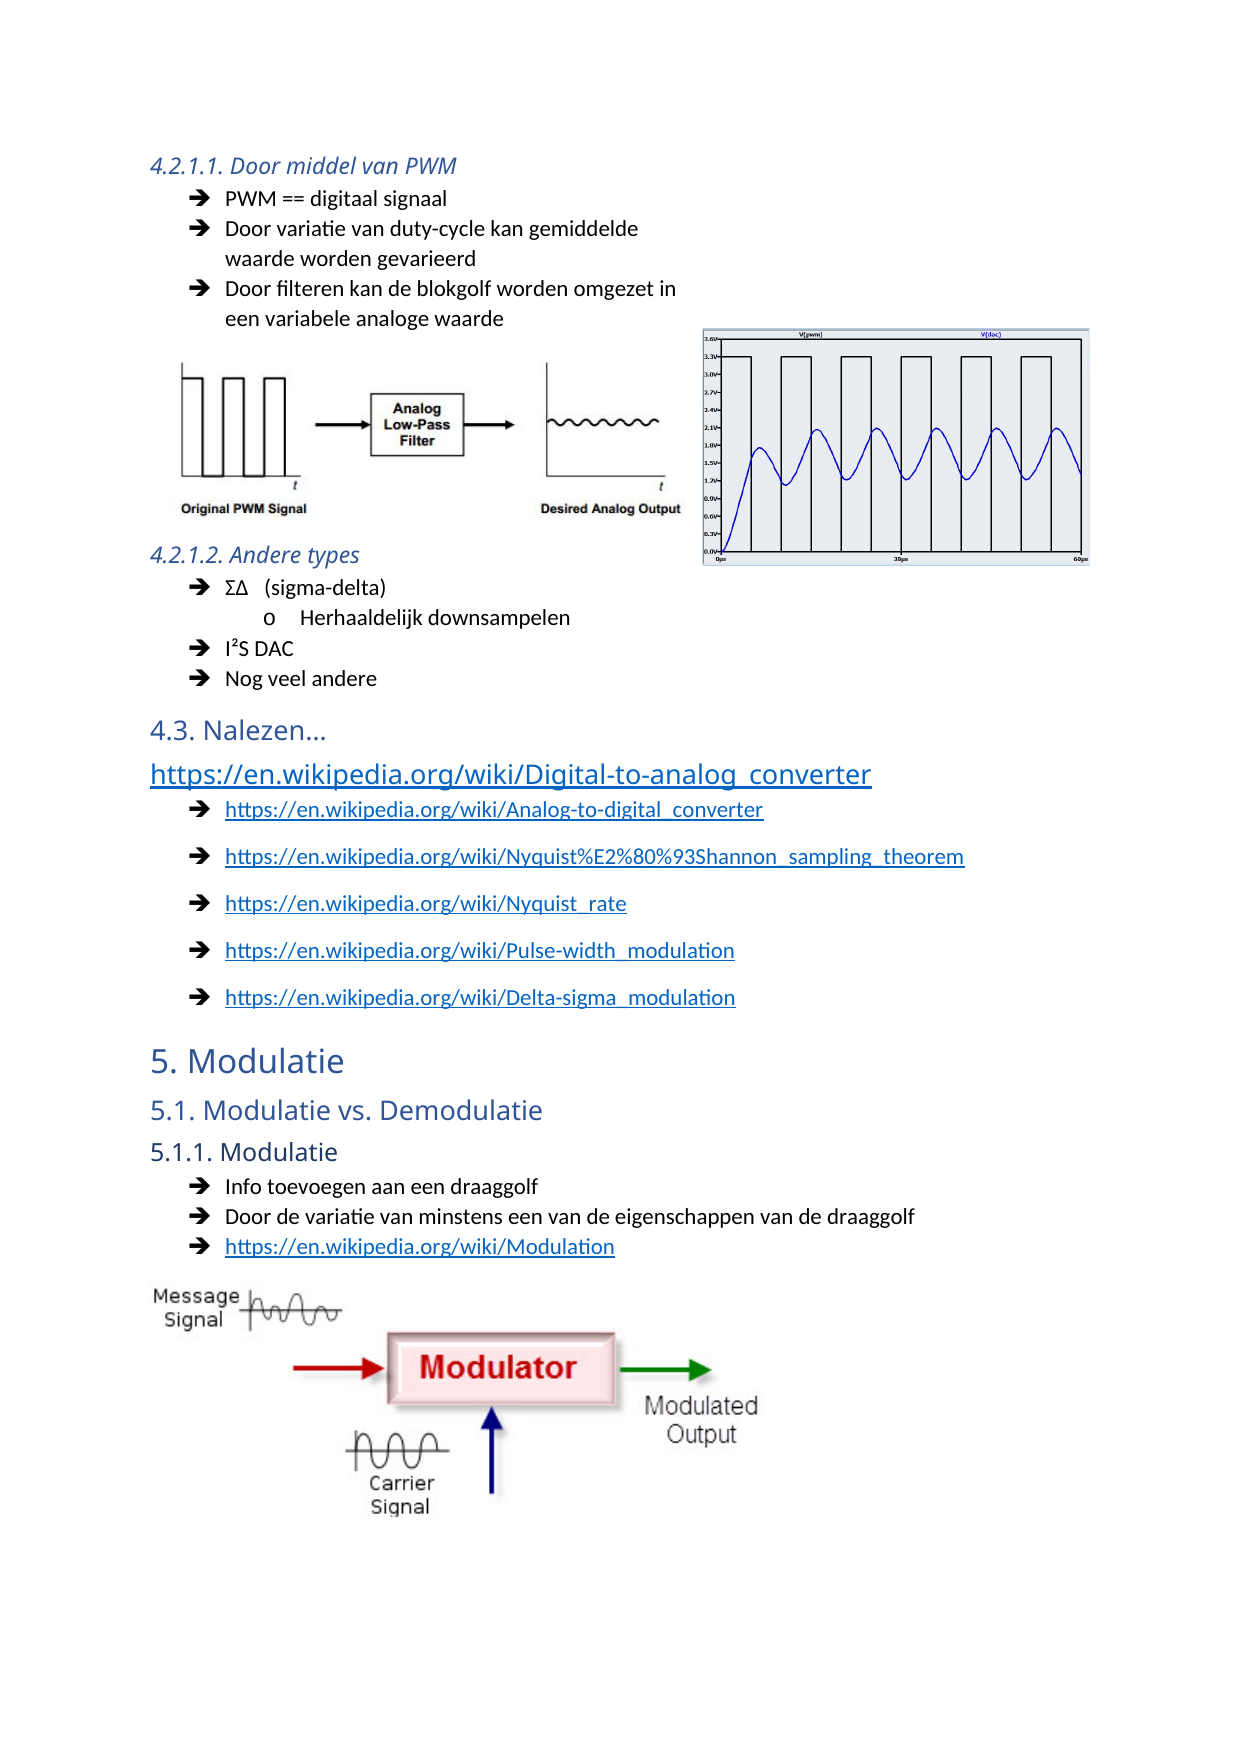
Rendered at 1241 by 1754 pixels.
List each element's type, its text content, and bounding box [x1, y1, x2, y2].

subtitle 5.1.1. Modulatie [150, 1135, 1090, 1169]
list Door filteren kan de blokgolf worden omgezet in een variabele analoge waarde [187, 274, 711, 333]
list https://en.wikipedia.org/wiki/Pulse-width_modulation [187, 936, 1090, 964]
list Nog veel andere [187, 664, 1090, 693]
list https://en.wikipedia.org/wiki/Nyquist_rate [187, 889, 1090, 917]
picture [702, 328, 1090, 539]
picture [150, 1279, 764, 1525]
subtitle 4.3. Nalezen… [150, 711, 1090, 748]
list PWM == digitaal signaal [187, 184, 1090, 212]
list Door de variatie van minstens een van de eigenschappen van de draaggolf [187, 1202, 1090, 1230]
picture [150, 349, 698, 526]
subtitle 5.1. Modulatie vs. Demodulatie [150, 1091, 1090, 1128]
subtitle https://en.wikipedia.org/wiki/Digital-to-analog_converter [150, 755, 1090, 792]
list https://en.wikipedia.org/wiki/Delta-sigma_modulation [187, 983, 1090, 1011]
list Herhaaldelijk downsampelen [262, 603, 1090, 632]
list Info toevoegen aan een draaggolf [187, 1172, 1090, 1200]
list https://en.wikipedia.org/wiki/Analog-to-digital_converter [187, 795, 1090, 823]
list https://en.wikipedia.org/wiki/Nyquist%E2%80%93Shannon_sampling_theorem [187, 842, 1090, 870]
list I²S DAC [187, 634, 1090, 662]
subtitle 4.2.1.2. Andere types [150, 539, 1090, 570]
subtitle 4.2.1.1. Door middel van PWM [150, 150, 1090, 181]
list ΣΔ (sigma-delta) [187, 573, 1090, 601]
subtitle 5. Modulatie [150, 1038, 1090, 1083]
list Door variatie van duty-cycle kan gemiddelde waarde worden gevarieerd [187, 214, 711, 272]
